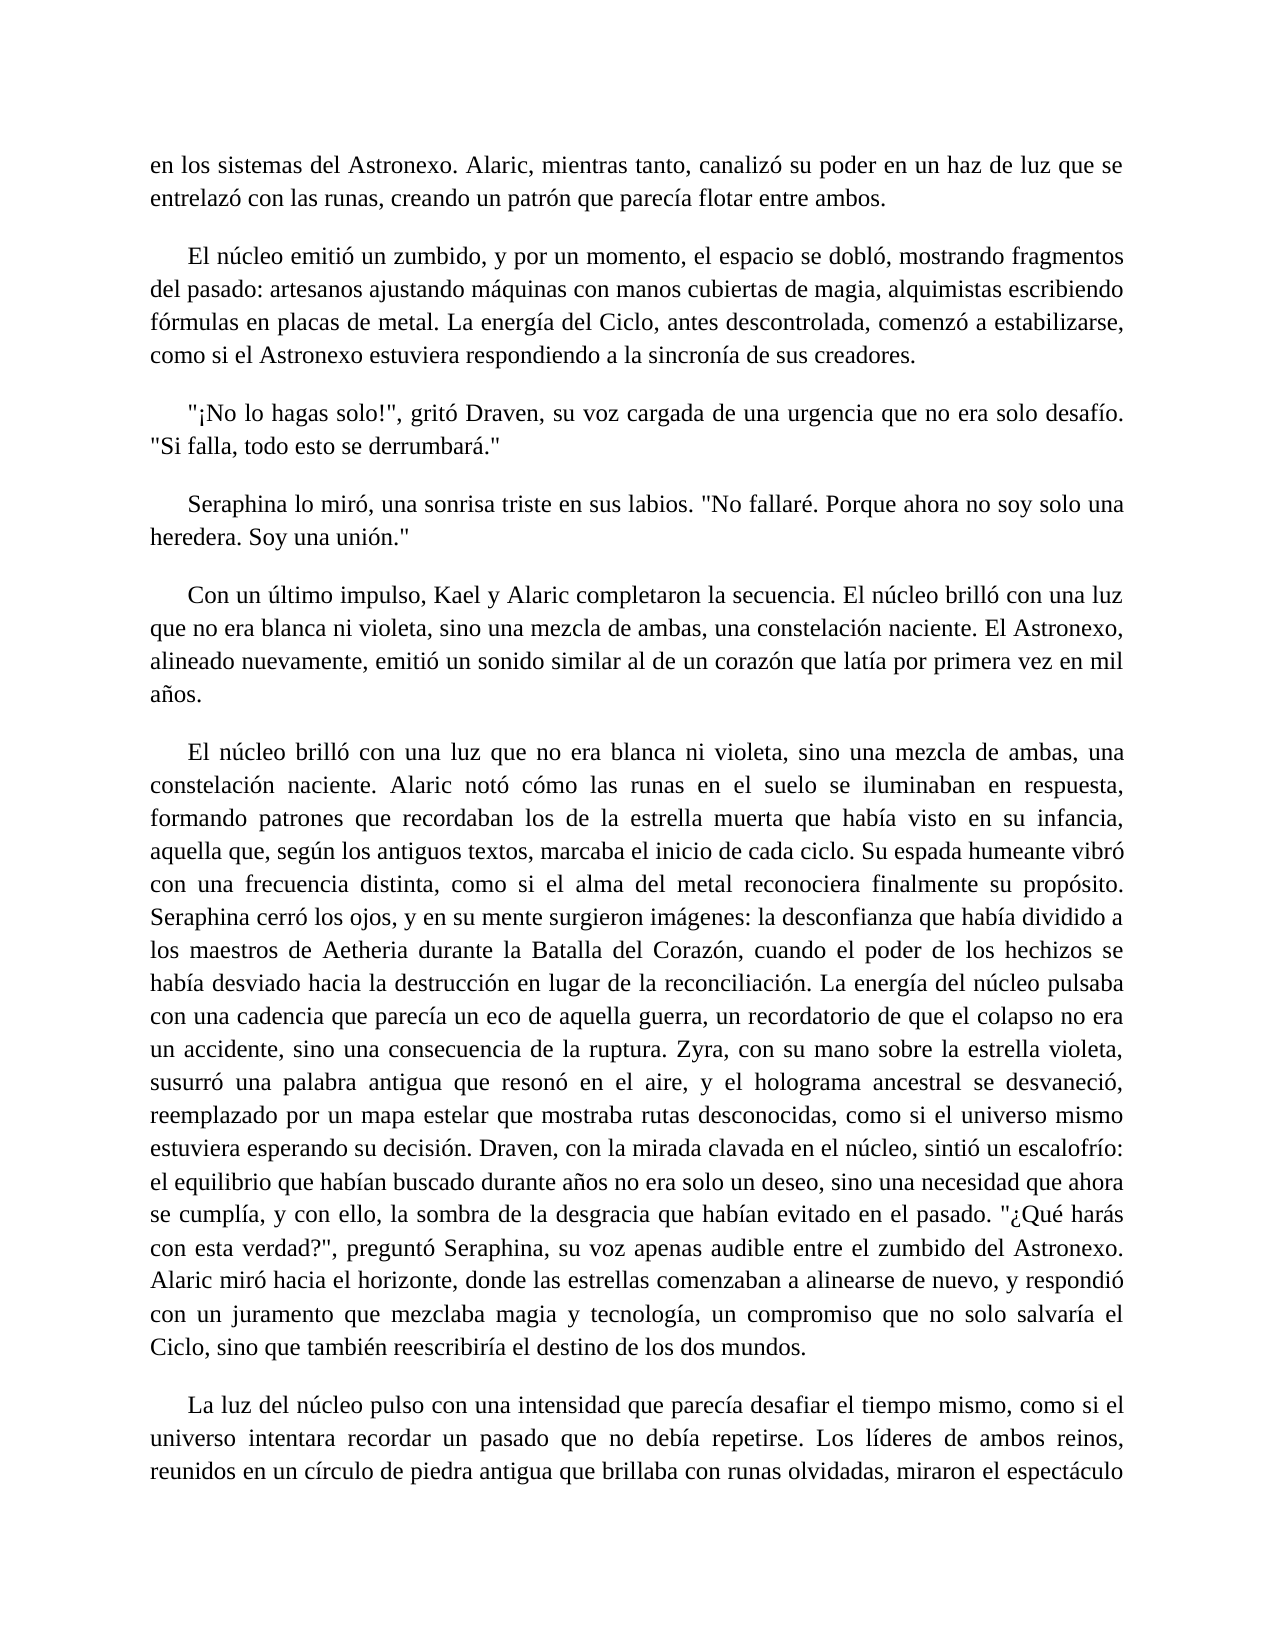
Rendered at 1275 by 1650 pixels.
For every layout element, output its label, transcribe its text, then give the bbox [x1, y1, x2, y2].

text Seraphina lo miró, una sonrisa triste en sus labios. "No fallaré. Porque ahora no soy solo una heredera. Soy una unión." [150, 489, 1125, 551]
text El núcleo emitió un zumbido, y por un momento, el espacio se dobló, mostrando fragmentos del pasado: artesanos ajustando máquinas con manos cubiertas de magia, alquimistas escribiendo fórmulas en placas de metal. La energía del Ciclo, antes descontrolada, comenzó a estabilizarse, como si el Astronexo estuviera respondiendo a la sincronía de sus creadores. [150, 241, 1125, 369]
text "¡No lo hagas solo!", gritó Draven, su voz cargada de una urgencia que no era solo desafío. "Si falla, todo esto se derrumbará." [150, 398, 1125, 460]
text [150, 1390, 1125, 1484]
text Con un último impulso, Kael y Alaric completaron la secuencia. El núcleo brilló con una luz que no era blanca ni violeta, sino una mezcla de ambas, una constelación naciente. El Astronexo, alineado nuevamente, emitió un sonido similar al de un corazón que latía por primera vez en mil años. [150, 580, 1125, 708]
text El núcleo brilló con una luz que no era blanca ni violeta, sino una mezcla de ambas, una constelación naciente. Alaric notó cómo las runas en el suelo se iluminaban en respuesta, formando patrones que recordaban los de la estrella muerta que había visto en su infancia, aquella que, según los antiguos textos, marcaba el inicio de cada ciclo. Su espada humeante vibró con una frecuencia distinta, como si el alma del metal reconociera finalmente su propósito. Seraphina cerró los ojos, y en su mente surgieron imágenes: la desconfianza que había dividido a los maestros de Aetheria durante la Batalla del Corazón, cuando el poder de los hechizos se había desviado hacia la destrucción en lugar de la reconciliación. La energía del núcleo pulsaba con una cadencia que parecía un eco de aquella guerra, un recordatorio de que el colapso no era un accidente, sino una consecuencia de la ruptura. Zyra, con su mano sobre la estrella violeta, susurró una palabra antigua que resonó en el aire, y el holograma ancestral se desvaneció, reemplazado por un mapa estelar que mostraba rutas desconocidas, como si el universo mismo estuviera esperando su decisión. Draven, con la mirada clavada en el núcleo, sintió un escalofrío: el equilibrio que habían buscado durante años no era solo un deseo, sino una necesidad que ahora se cumplía, y con ello, la sombra de la desgracia que habían evitado en el pasado. "¿Qué harás con esta verdad?", preguntó Seraphina, su voz apenas audible entre el zumbido del Astronexo. Alaric miró hacia el horizonte, donde las estrellas comenzaban a alinearse de nuevo, y respondió con un juramento que mezclaba magia y tecnología, un compromiso que no solo salvaría el Ciclo, sino que también reescribiría el destino de los dos mundos. [150, 737, 1125, 1360]
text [150, 150, 1125, 212]
